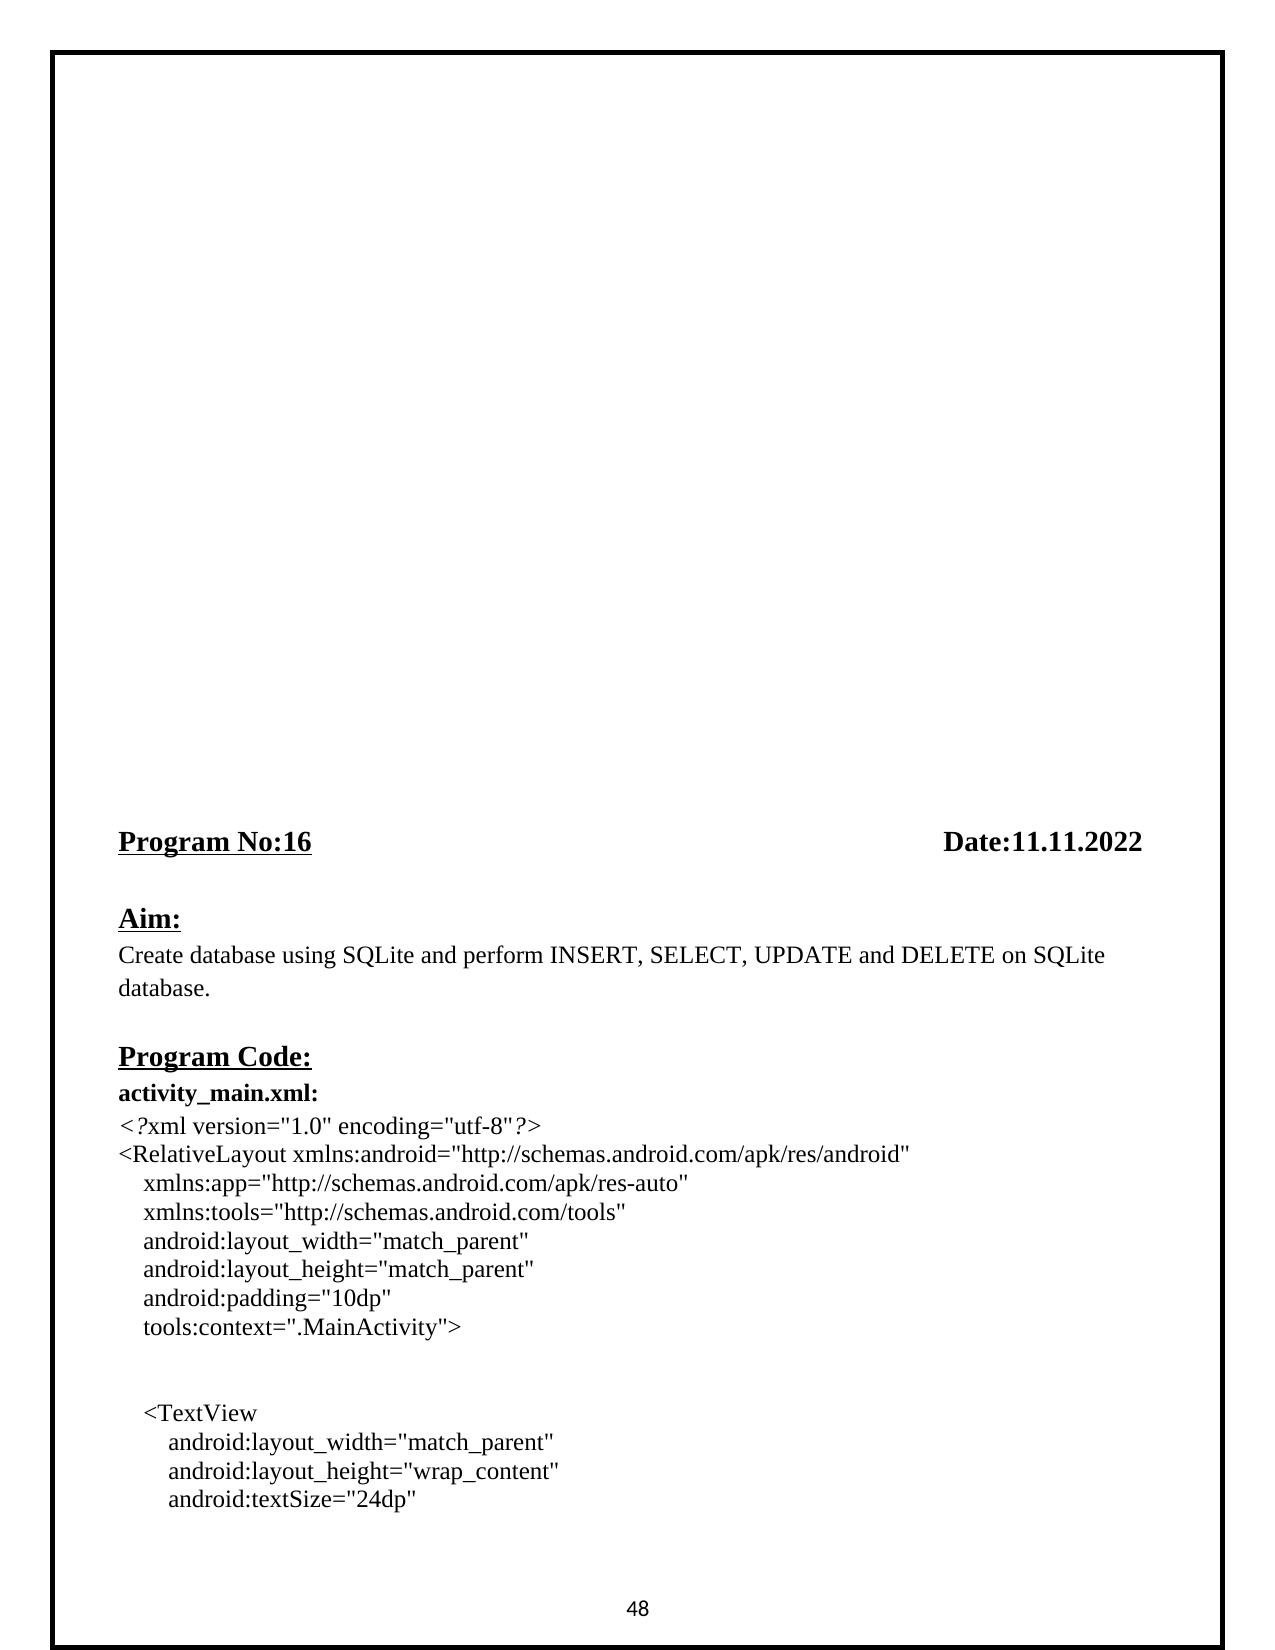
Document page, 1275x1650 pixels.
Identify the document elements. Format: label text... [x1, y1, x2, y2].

text Create database using SQLite and perform INSERT, SELECT, UPDATE and DELETE on SQLite database. [118, 940, 1157, 1002]
text Program Code: [118, 1039, 1157, 1073]
text activity_main.xml: [118, 1078, 1157, 1107]
text Aim: [118, 902, 1157, 935]
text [118, 1111, 1157, 1513]
text Program No:16 Date:11.11.2022 [118, 824, 1157, 858]
